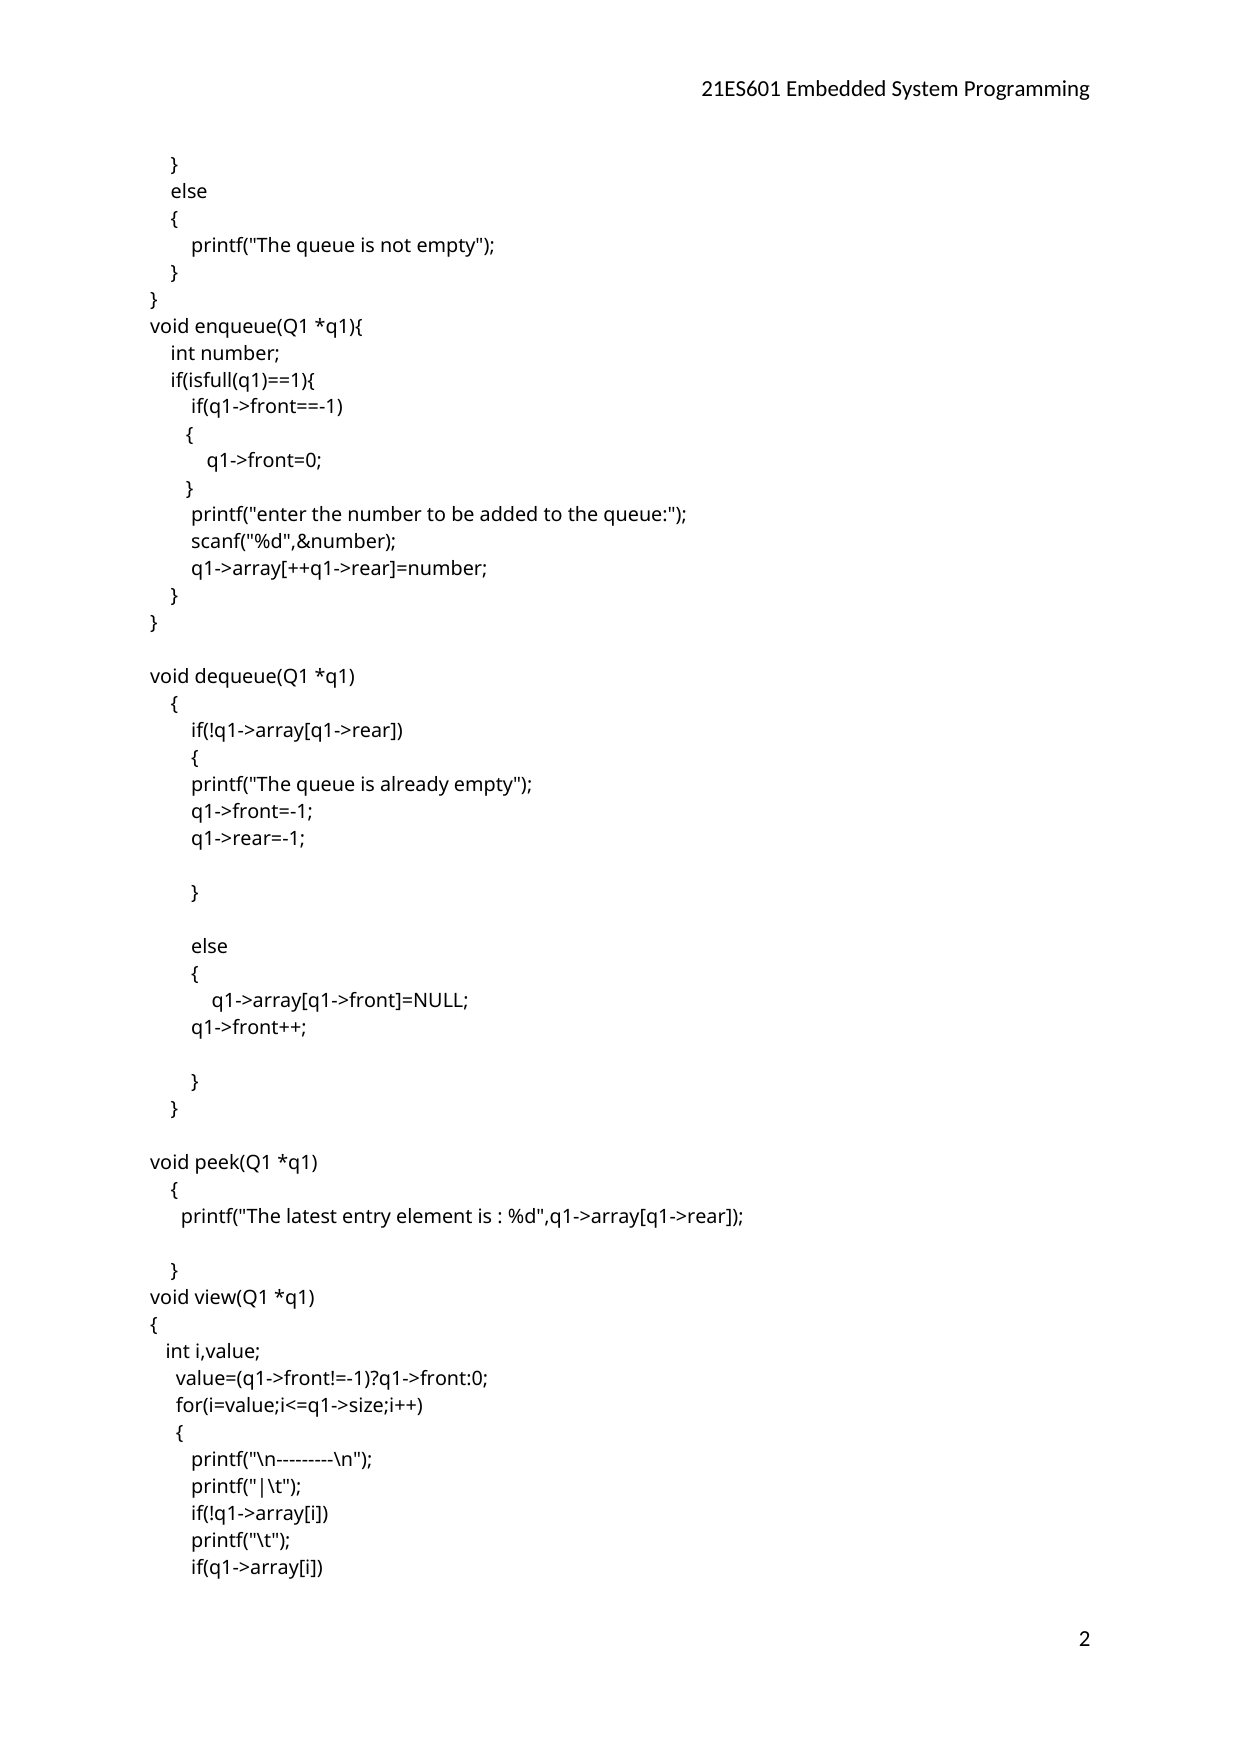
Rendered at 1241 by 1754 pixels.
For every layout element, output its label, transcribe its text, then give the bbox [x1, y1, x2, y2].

text else [150, 177, 1090, 204]
text scanf("%d",&number); [150, 528, 1090, 555]
text q1->array[++q1->rear]=number; [150, 555, 1090, 582]
text } [150, 150, 1090, 177]
text void enqueue(Q1 *q1){ [150, 312, 1090, 339]
text q1->front=0; [150, 447, 1090, 474]
text } [150, 1256, 1090, 1283]
text printf("enter the number to be added to the queue:"); [150, 501, 1090, 528]
text void view(Q1 *q1) [150, 1283, 1090, 1310]
text } [150, 609, 1090, 636]
text value=(q1->front!=-1)?q1->front:0; [150, 1364, 1090, 1391]
text { [150, 1418, 1090, 1445]
text q1->front=-1; [150, 797, 1090, 824]
text { [150, 743, 1090, 771]
text void dequeue(Q1 *q1) [150, 663, 1090, 689]
text { [150, 959, 1090, 986]
text } [150, 474, 1090, 501]
text { [150, 689, 1090, 717]
text for(i=value;i<=q1->size;i++) [150, 1391, 1090, 1418]
text { [150, 420, 1090, 447]
text if(!q1->array[q1->rear]) [150, 717, 1090, 743]
text printf("\t"); [150, 1526, 1090, 1553]
text } [150, 258, 1090, 285]
text if(isfull(q1)==1){ [150, 366, 1090, 393]
text } [150, 285, 1090, 312]
text { [150, 1175, 1090, 1202]
text printf("The latest entry element is : %d",q1->array[q1->rear]); [150, 1202, 1090, 1229]
text if(q1->front==-1) [150, 393, 1090, 420]
text } [150, 1094, 1090, 1121]
text printf("The queue is already empty"); [150, 771, 1090, 797]
text printf("The queue is not empty"); [150, 231, 1090, 258]
text { [150, 204, 1090, 231]
text else [150, 932, 1090, 959]
text { [150, 1310, 1090, 1337]
text if(!q1->array[i]) [150, 1499, 1090, 1526]
text int number; [150, 339, 1090, 366]
text printf("\n---------\n"); [150, 1445, 1090, 1472]
text void peek(Q1 *q1) [150, 1148, 1090, 1175]
text } [150, 582, 1090, 609]
text } [150, 1067, 1090, 1094]
text printf("|\t"); [150, 1472, 1090, 1499]
text q1->array[q1->front]=NULL; [150, 986, 1090, 1013]
text if(q1->array[i]) [150, 1553, 1090, 1580]
text q1->front++; [150, 1013, 1090, 1040]
text int i,value; [150, 1337, 1090, 1364]
text q1->rear=-1; [150, 824, 1090, 851]
text } [150, 878, 1090, 905]
